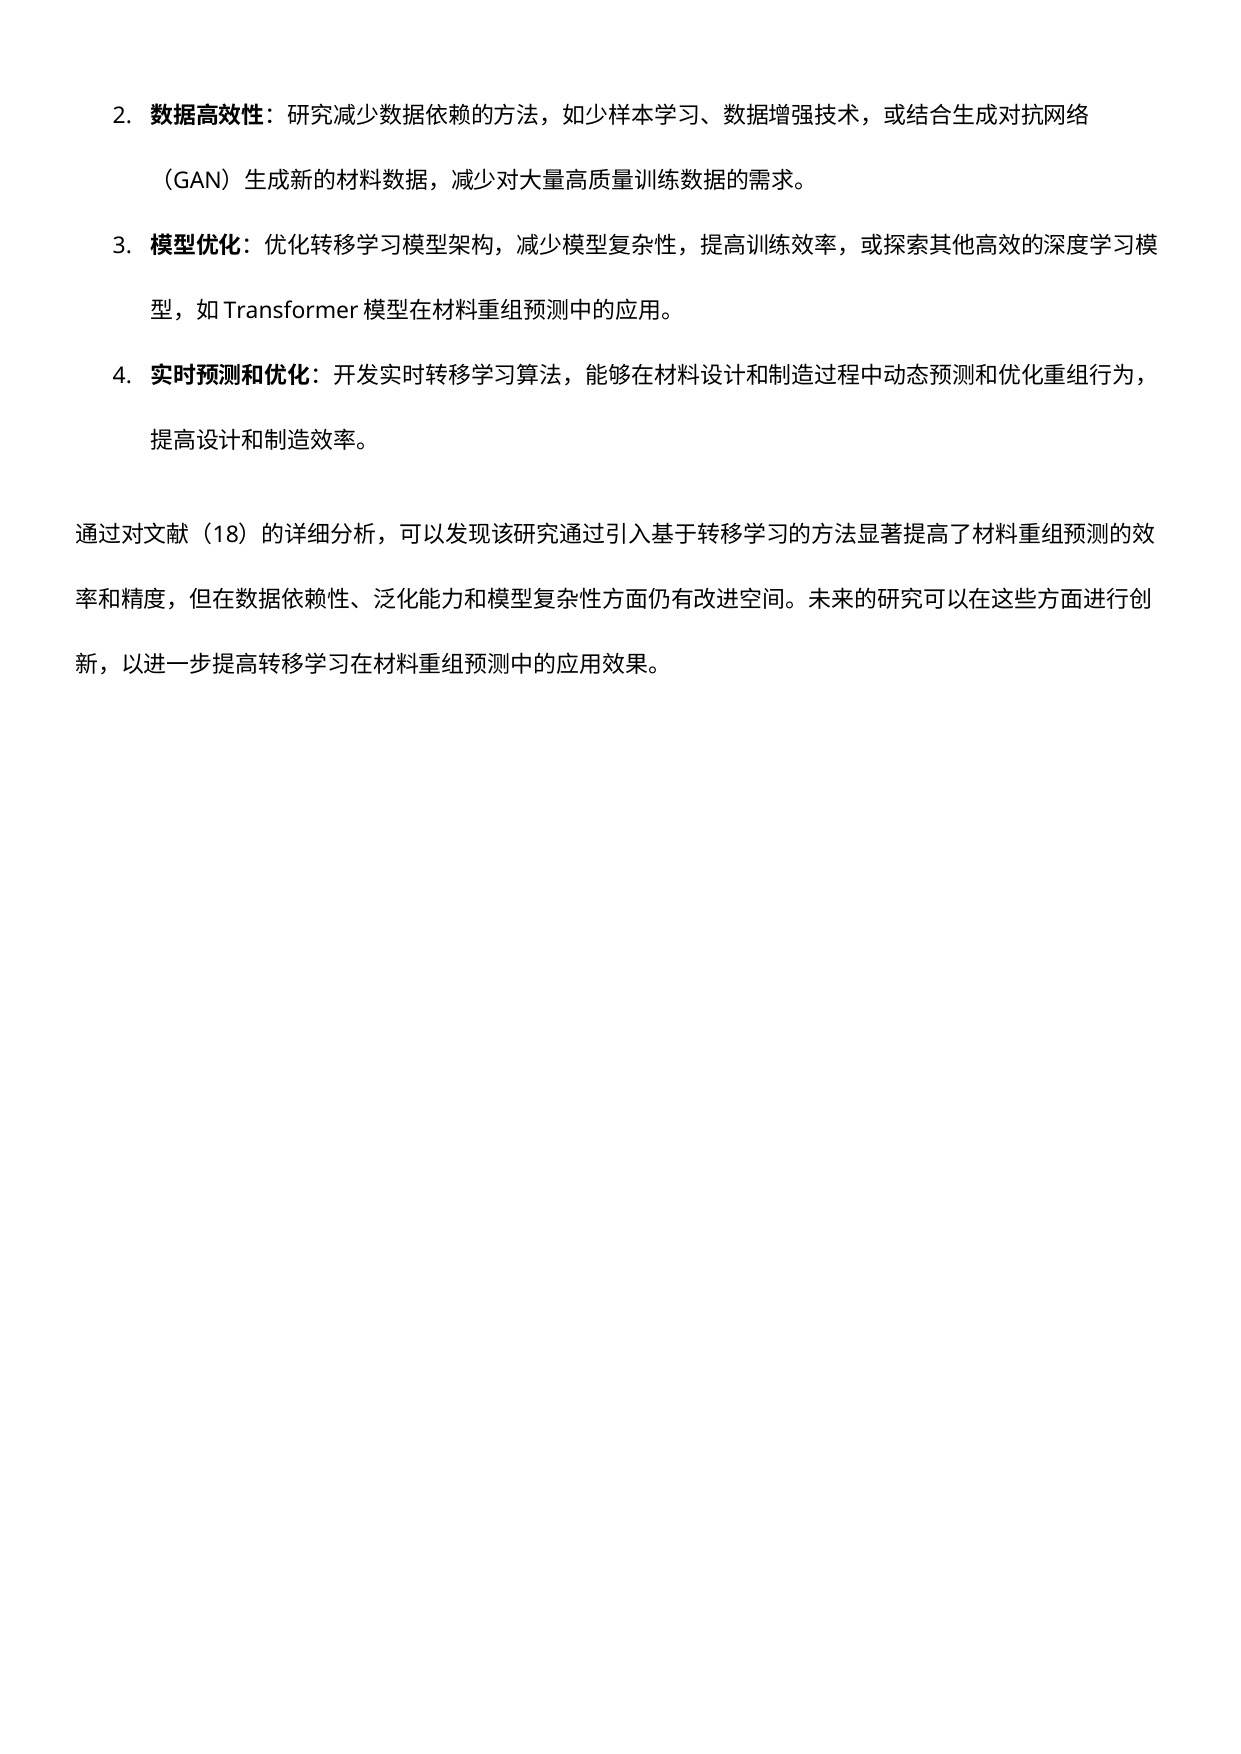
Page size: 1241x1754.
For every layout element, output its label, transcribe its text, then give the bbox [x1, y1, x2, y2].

list 实时预测和优化：开发实时转移学习算法，能够在材料设计和制造过程中动态预测和优化重组行为，提高设计和制造效率。 [112, 341, 1165, 471]
text 通过对文献（18）的详细分析，可以发现该研究通过引入基于转移学习的方法显著提高了材料重组预测的效率和精度，但在数据依赖性、泛化能力和模型复杂性方面仍有改进空间。未来的研究可以在这些方面进行创新，以进一步提高转移学习在材料重组预测中的应用效果。 ​​ [75, 500, 1165, 695]
list 数据高效性：研究减少数据依赖的方法，如少样本学习、数据增强技术，或结合生成对抗网络（GAN）生成新的材料数据，减少对大量高质量训练数据的需求。 [112, 81, 1165, 211]
list 模型优化：优化转移学习模型架构，减少模型复杂性，提高训练效率，或探索其他高效的深度学习模型，如Transformer模型在材料重组预测中的应用。 [112, 211, 1165, 341]
